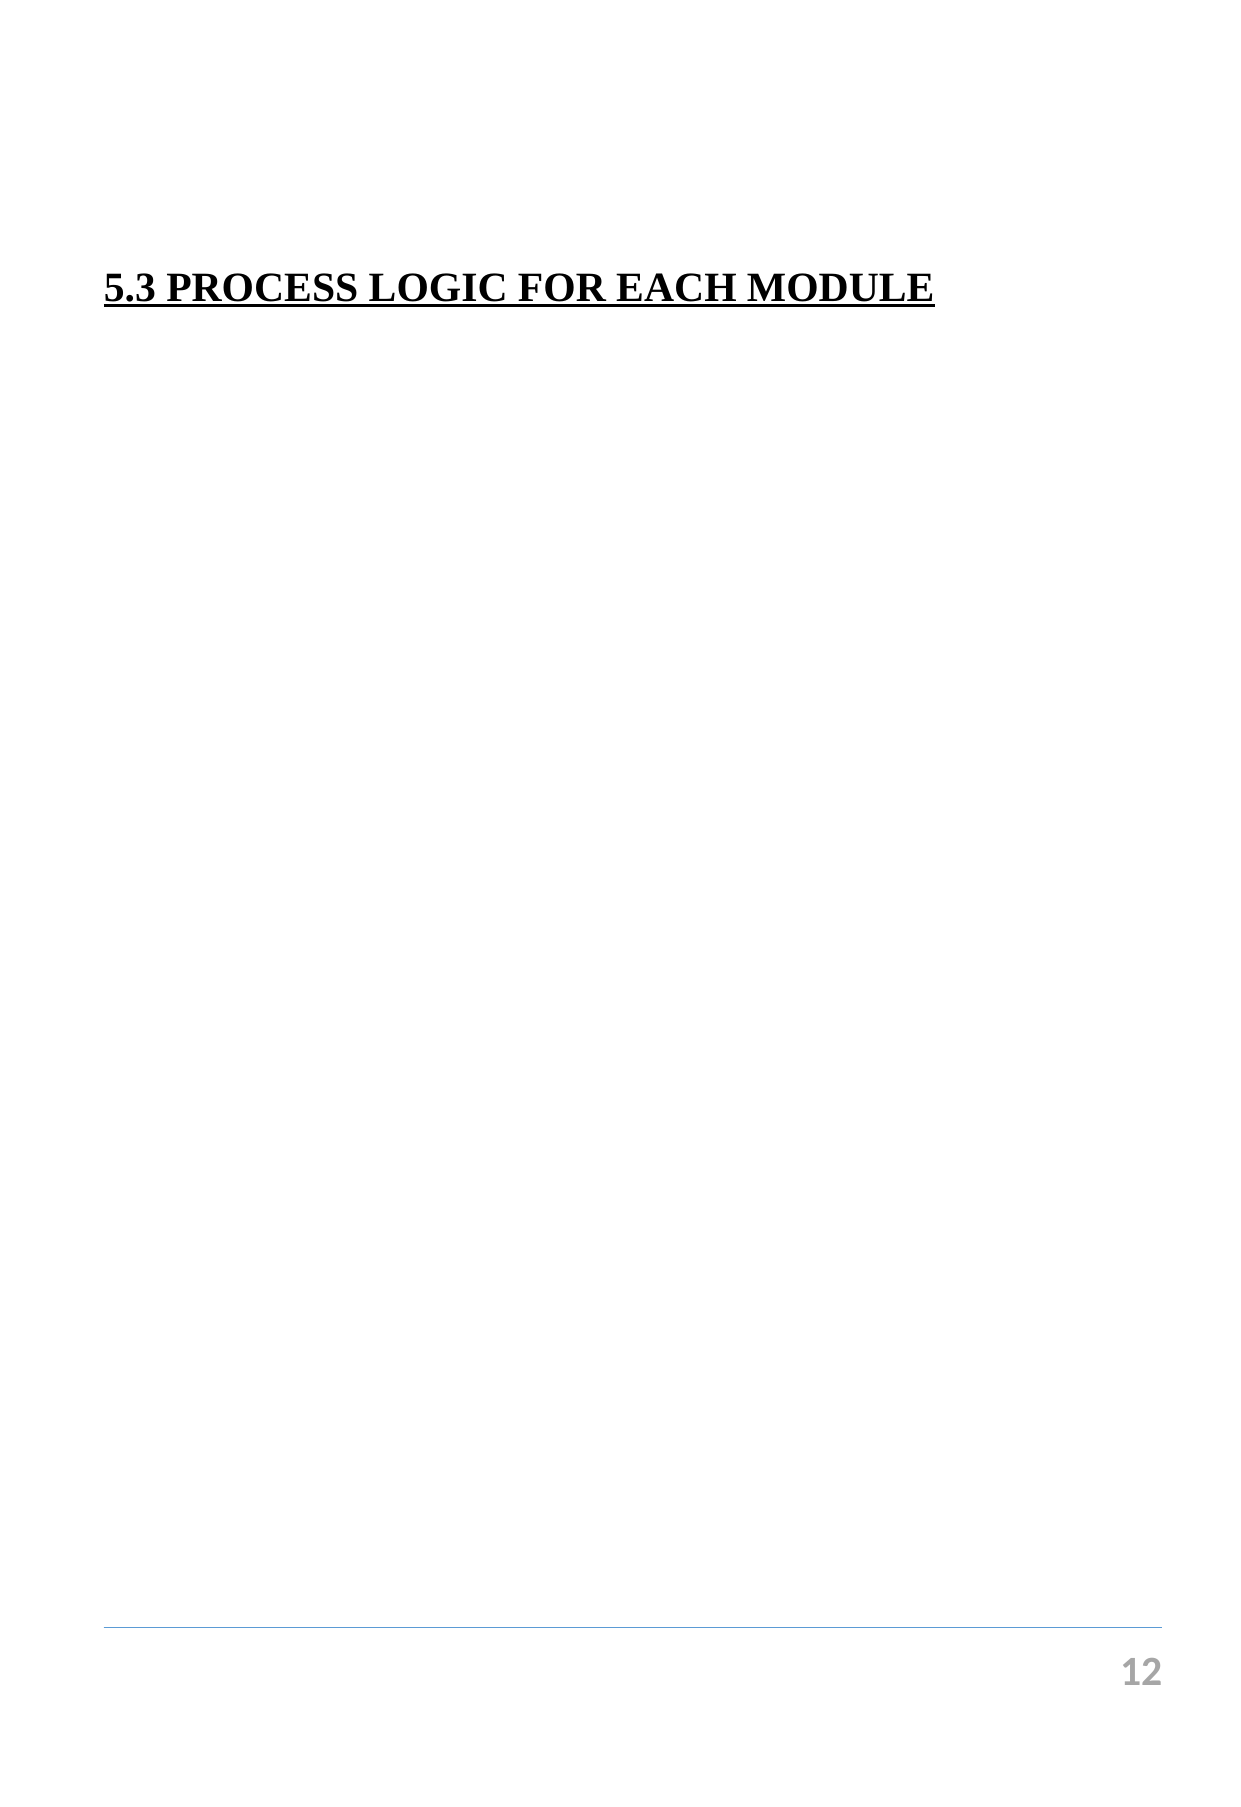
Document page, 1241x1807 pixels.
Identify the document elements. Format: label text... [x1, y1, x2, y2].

text 5.3 PROCESS LOGIC FOR EACH MODULE [103, 263, 1162, 311]
